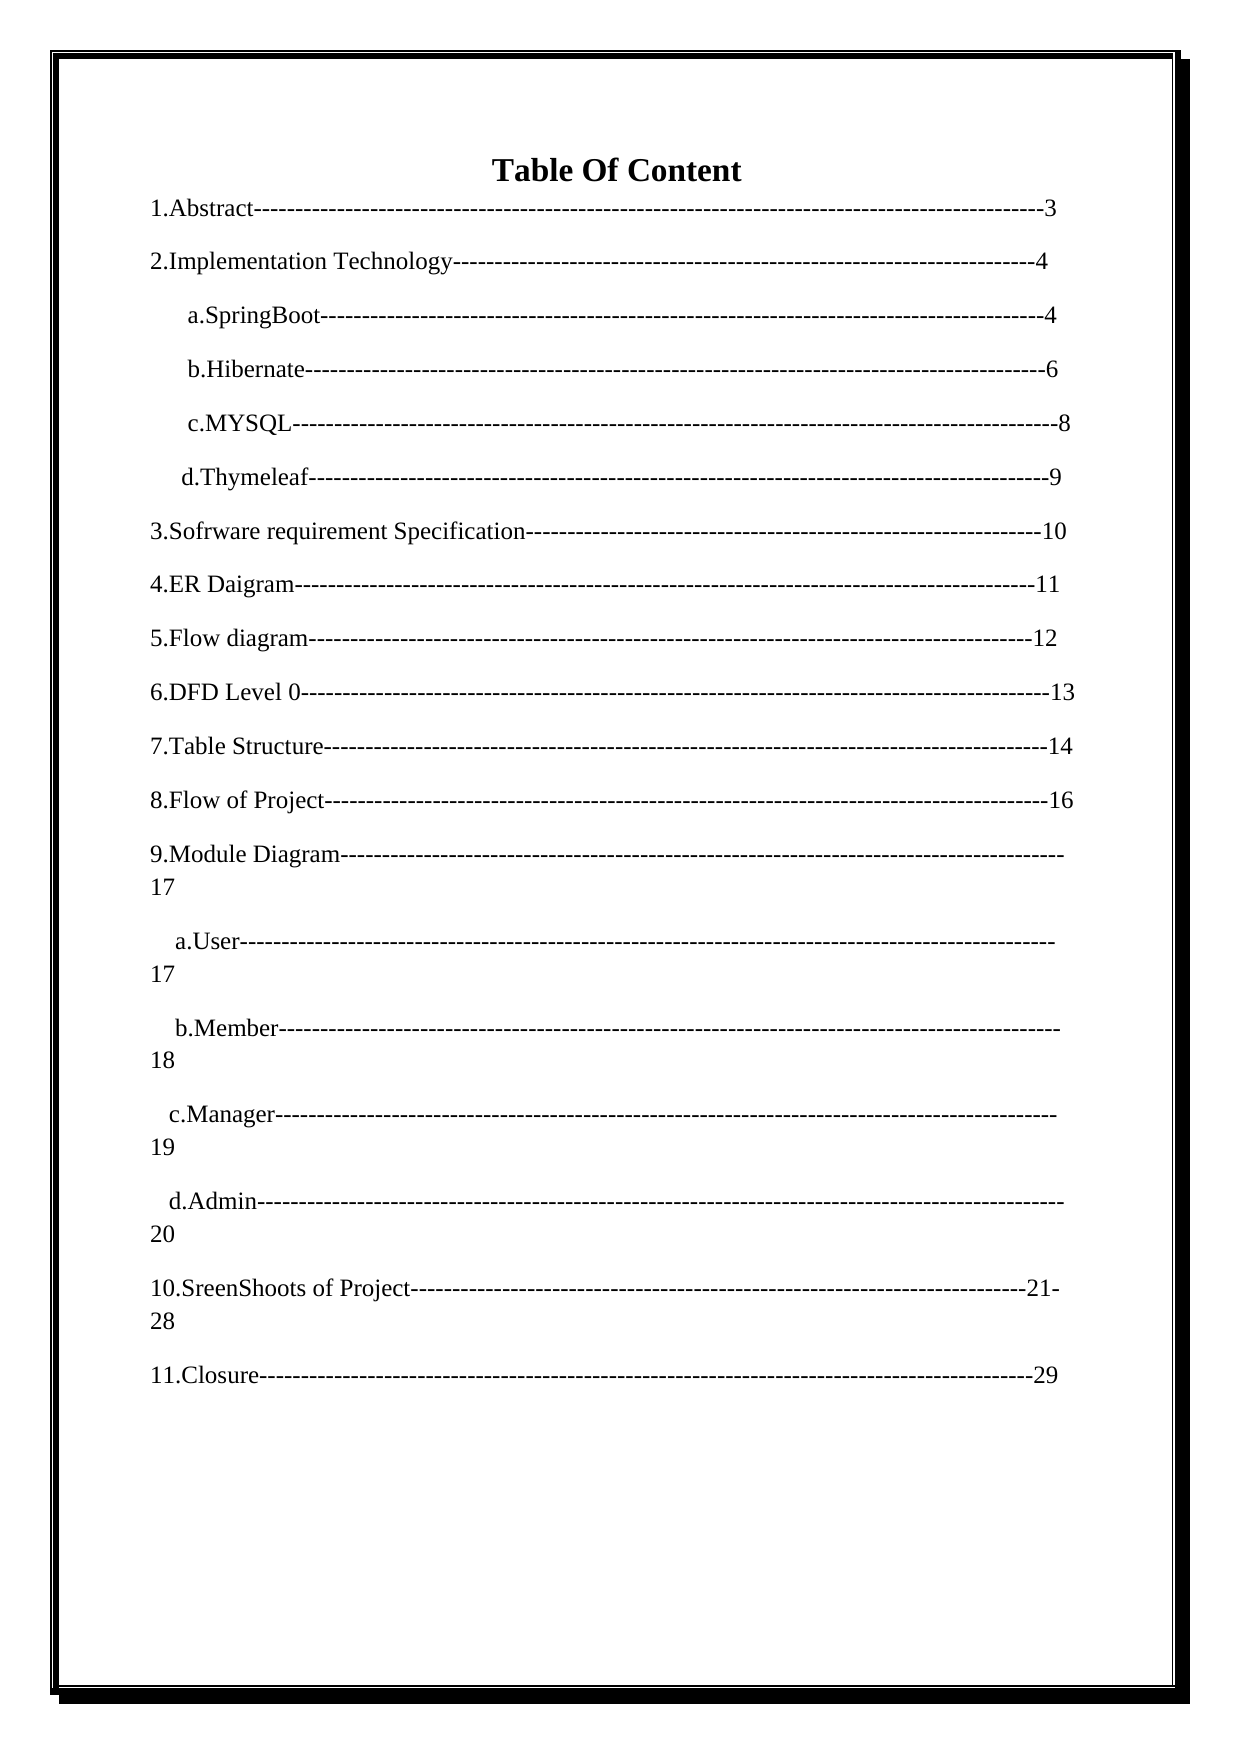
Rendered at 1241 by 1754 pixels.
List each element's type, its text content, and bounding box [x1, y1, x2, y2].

text a.User--------------------------------------------------------------------------------------------------17 [150, 926, 1081, 987]
text 10.SreenShoots of Project--------------------------------------------------------------------------21-28 [150, 1273, 1081, 1335]
text 7.Table Structure---------------------------------------------------------------------------------------14 [150, 731, 1081, 760]
text 11.Closure---------------------------------------------------------------------------------------------29 [150, 1360, 1081, 1389]
text 5.Flow diagram---------------------------------------------------------------------------------------12 [150, 623, 1081, 652]
text 9.Module Diagram---------------------------------------------------------------------------------------17 [150, 839, 1081, 901]
text 3.Sofrware requirement Specification--------------------------------------------------------------10 [150, 516, 1081, 544]
text c.MYSQL--------------------------------------------------------------------------------------------8 [150, 408, 1081, 437]
text 8.Flow of Project---------------------------------------------------------------------------------------16 [150, 785, 1081, 814]
text 6.DFD Level 0------------------------------------------------------------------------------------------13 [150, 677, 1081, 706]
text 2.Implementation Technology----------------------------------------------------------------------4 [150, 246, 1081, 275]
text d.Admin-------------------------------------------------------------------------------------------------20 [150, 1186, 1081, 1248]
text 4.ER Daigram-----------------------------------------------------------------------------------------11 [150, 569, 1081, 598]
text d.Thymeleaf-----------------------------------------------------------------------------------------9 [150, 462, 1081, 491]
text a.SpringBoot---------------------------------------------------------------------------------------4 [150, 300, 1081, 329]
text c.Manager----------------------------------------------------------------------------------------------19 [150, 1099, 1081, 1161]
text b.Member----------------------------------------------------------------------------------------------18 [150, 1013, 1081, 1074]
text b.Hibernate-----------------------------------------------------------------------------------------6 [150, 354, 1081, 383]
text Table Of Content 1.Abstract-----------------------------------------------------------------------------------------------3 [150, 150, 1081, 221]
